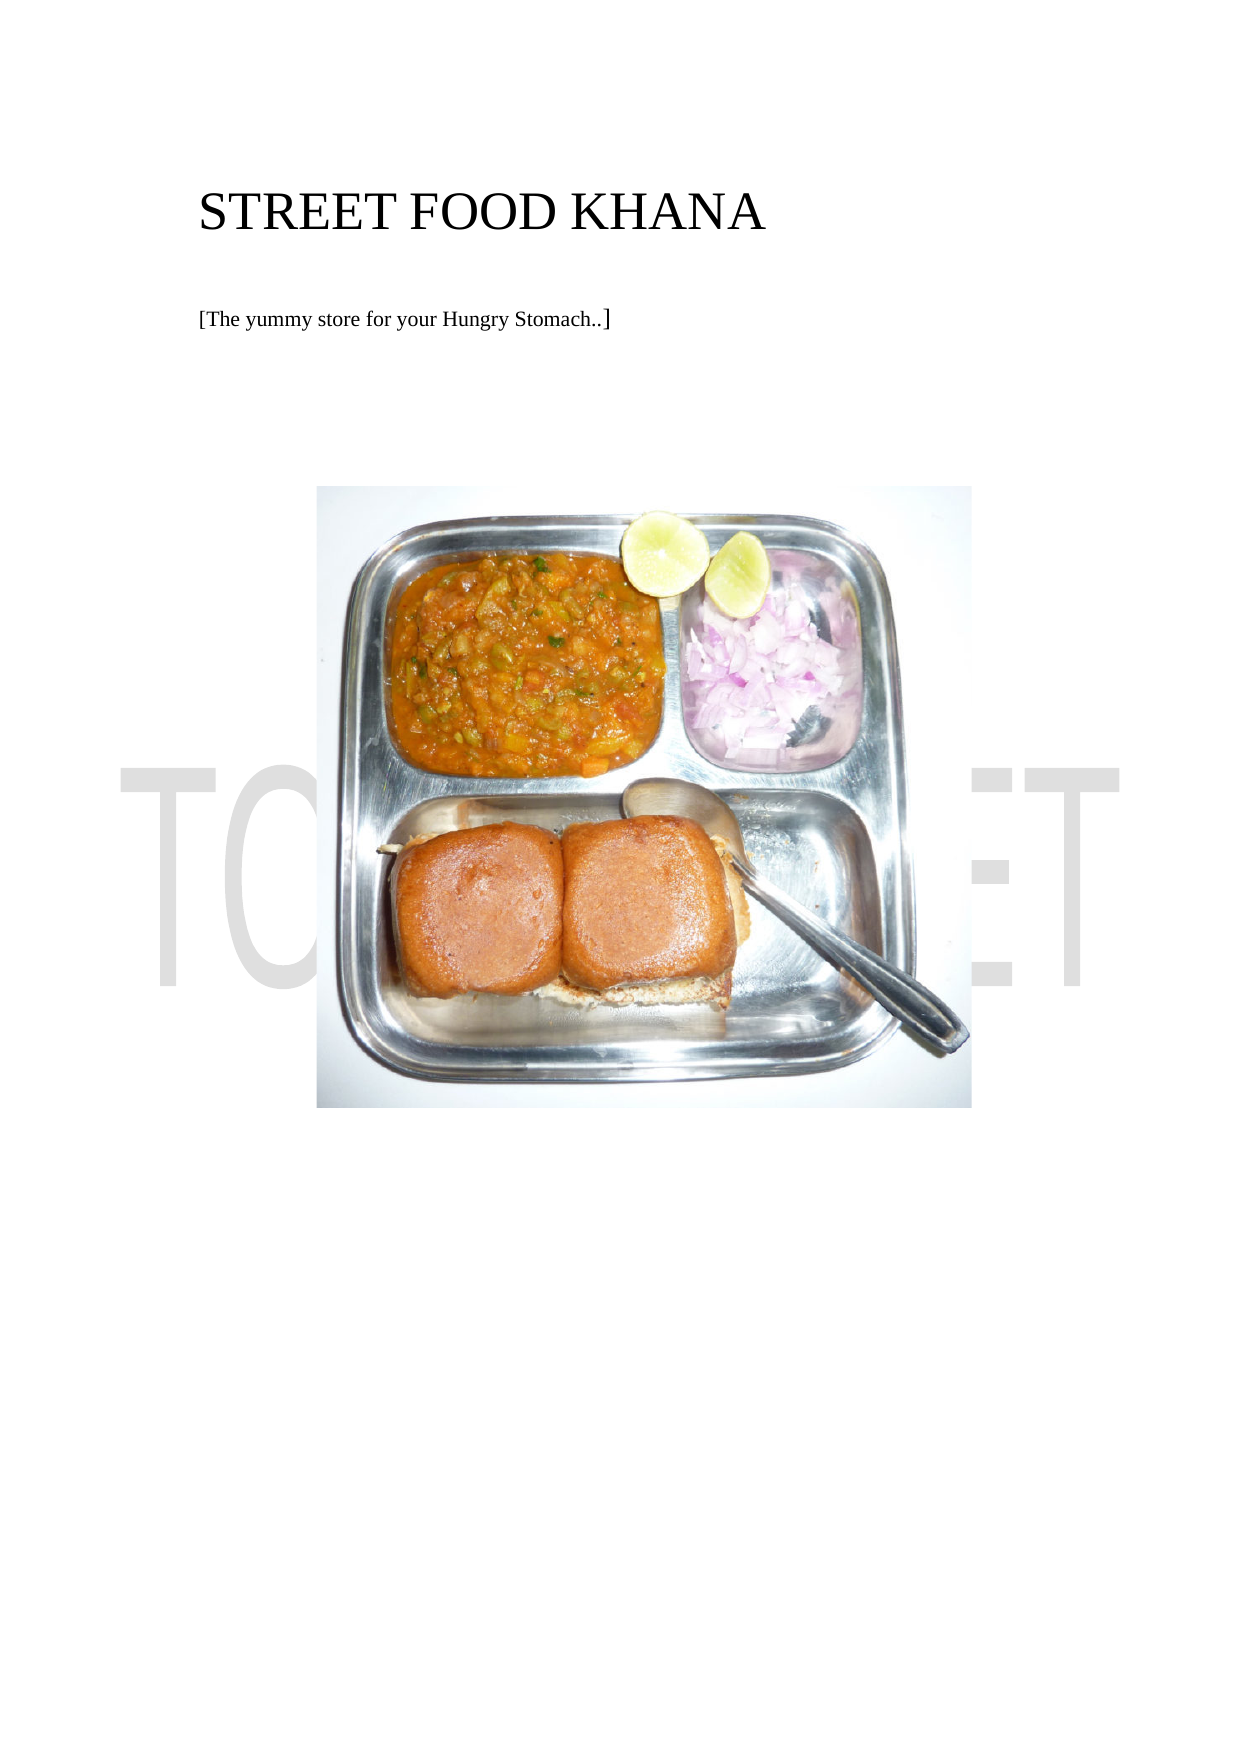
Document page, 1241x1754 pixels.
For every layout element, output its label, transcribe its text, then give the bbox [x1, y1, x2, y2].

table_header STREET FOOD KHANA [The yummy store for your Hungry Stomach..] [188, 179, 902, 429]
picture [316, 486, 972, 1108]
